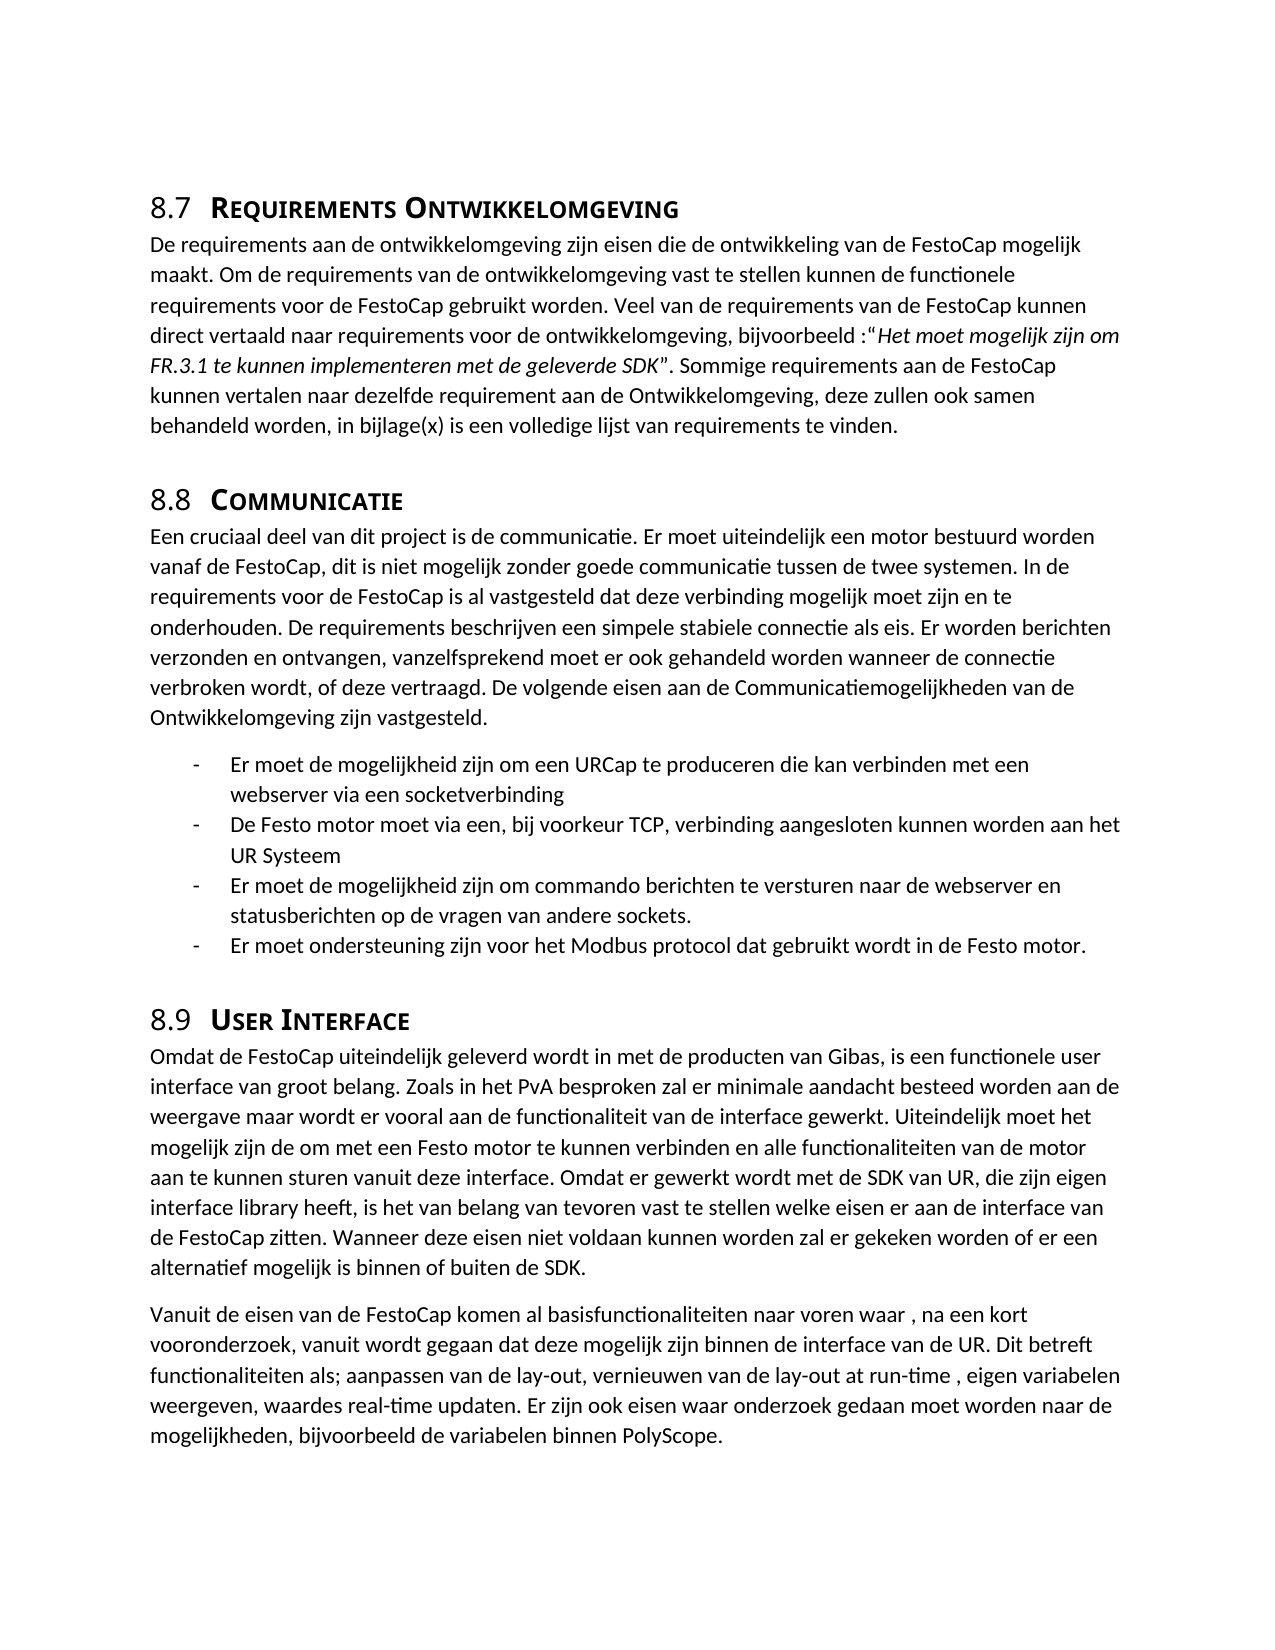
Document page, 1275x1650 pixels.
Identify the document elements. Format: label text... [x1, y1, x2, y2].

list Er moet ondersteuning zijn voor het Modbus protocol dat gebruikt wordt in de Festo motor. [193, 931, 1125, 959]
subtitle Communicatie [150, 479, 1125, 519]
list Er moet de mogelijkheid zijn om commando berichten te versturen naar de webserver en statusberichten op de vragen van andere sockets. [193, 871, 1125, 929]
text Omdat de FestoCap uiteindelijk geleverd wordt in met de producten van Gibas, is een functionele user interface van groot belang. Zoals in het PvA besproken zal er minimale aandacht besteed worden aan de weergave maar wordt er vooral aan de functionaliteit van de interface gewerkt. Uiteindelijk moet het mogelijk zijn de om met een Festo motor te kunnen verbinden en alle functionaliteiten van de motor aan te kunnen sturen vanuit deze interface. Omdat er gewerkt wordt met de SDK van UR, die zijn eigen interface library heeft, is het van belang van tevoren vast te stellen welke eisen er aan de interface van de FestoCap zitten. Wanneer deze eisen niet voldaan kunnen worden zal er gekeken worden of er een alternatief mogelijk is binnen of buiten de SDK. [150, 1042, 1125, 1281]
list De Festo motor moet via een, bij voorkeur TCP, verbinding aangesloten kunnen worden aan het UR Systeem [193, 811, 1125, 869]
list Er moet de mogelijkheid zijn om een URCap te produceren die kan verbinden met een webserver via een socketverbinding [193, 750, 1125, 808]
subtitle Requirements Ontwikkelomgeving [150, 187, 1125, 227]
text Een cruciaal deel van dit project is de communicatie. Er moet uiteindelijk een motor bestuurd worden vanaf de FestoCap, dit is niet mogelijk zonder goede communicatie tussen de twee systemen. In de requirements voor de FestoCap is al vastgesteld dat deze verbinding mogelijk moet zijn en te onderhouden. De requirements beschrijven een simpele stabiele connectie als eis. Er worden berichten verzonden en ontvangen, vanzelfsprekend moet er ook gehandeld worden wanneer de connectie verbroken wordt, of deze vertraagd. De volgende eisen aan de Communicatiemogelijkheden van de Ontwikkelomgeving zijn vastgesteld. [150, 522, 1125, 731]
text Vanuit de eisen van de FestoCap komen al basisfunctionaliteiten naar voren waar , na een kort vooronderzoek, vanuit wordt gegaan dat deze mogelijk zijn binnen de interface van de UR. Dit betreft functionaliteiten als; aanpassen van de lay-out, vernieuwen van de lay-out at run-time , eigen variabelen weergeven, waardes real-time updaten. Er zijn ook eisen waar onderzoek gedaan moet worden naar de mogelijkheden, bijvoorbeeld de variabelen binnen PolyScope. [150, 1300, 1125, 1449]
text De requirements aan de ontwikkelomgeving zijn eisen die de ontwikkeling van de FestoCap mogelijk maakt. Om de requirements van de ontwikkelomgeving vast te stellen kunnen de functionele requirements voor de FestoCap gebruikt worden. Veel van de requirements van de FestoCap kunnen direct vertaald naar requirements voor de ontwikkelomgeving, bijvoorbeeld :“Het moet mogelijk zijn om FR.3.1 te kunnen implementeren met de geleverde SDK”. Sommige requirements aan de FestoCap kunnen vertalen naar dezelfde requirement aan de Ontwikkelomgeving, deze zullen ook samen behandeld worden, in bijlage(x) is een volledige lijst van requirements te vinden. [150, 230, 1125, 439]
subtitle User Interface [150, 999, 1125, 1039]
